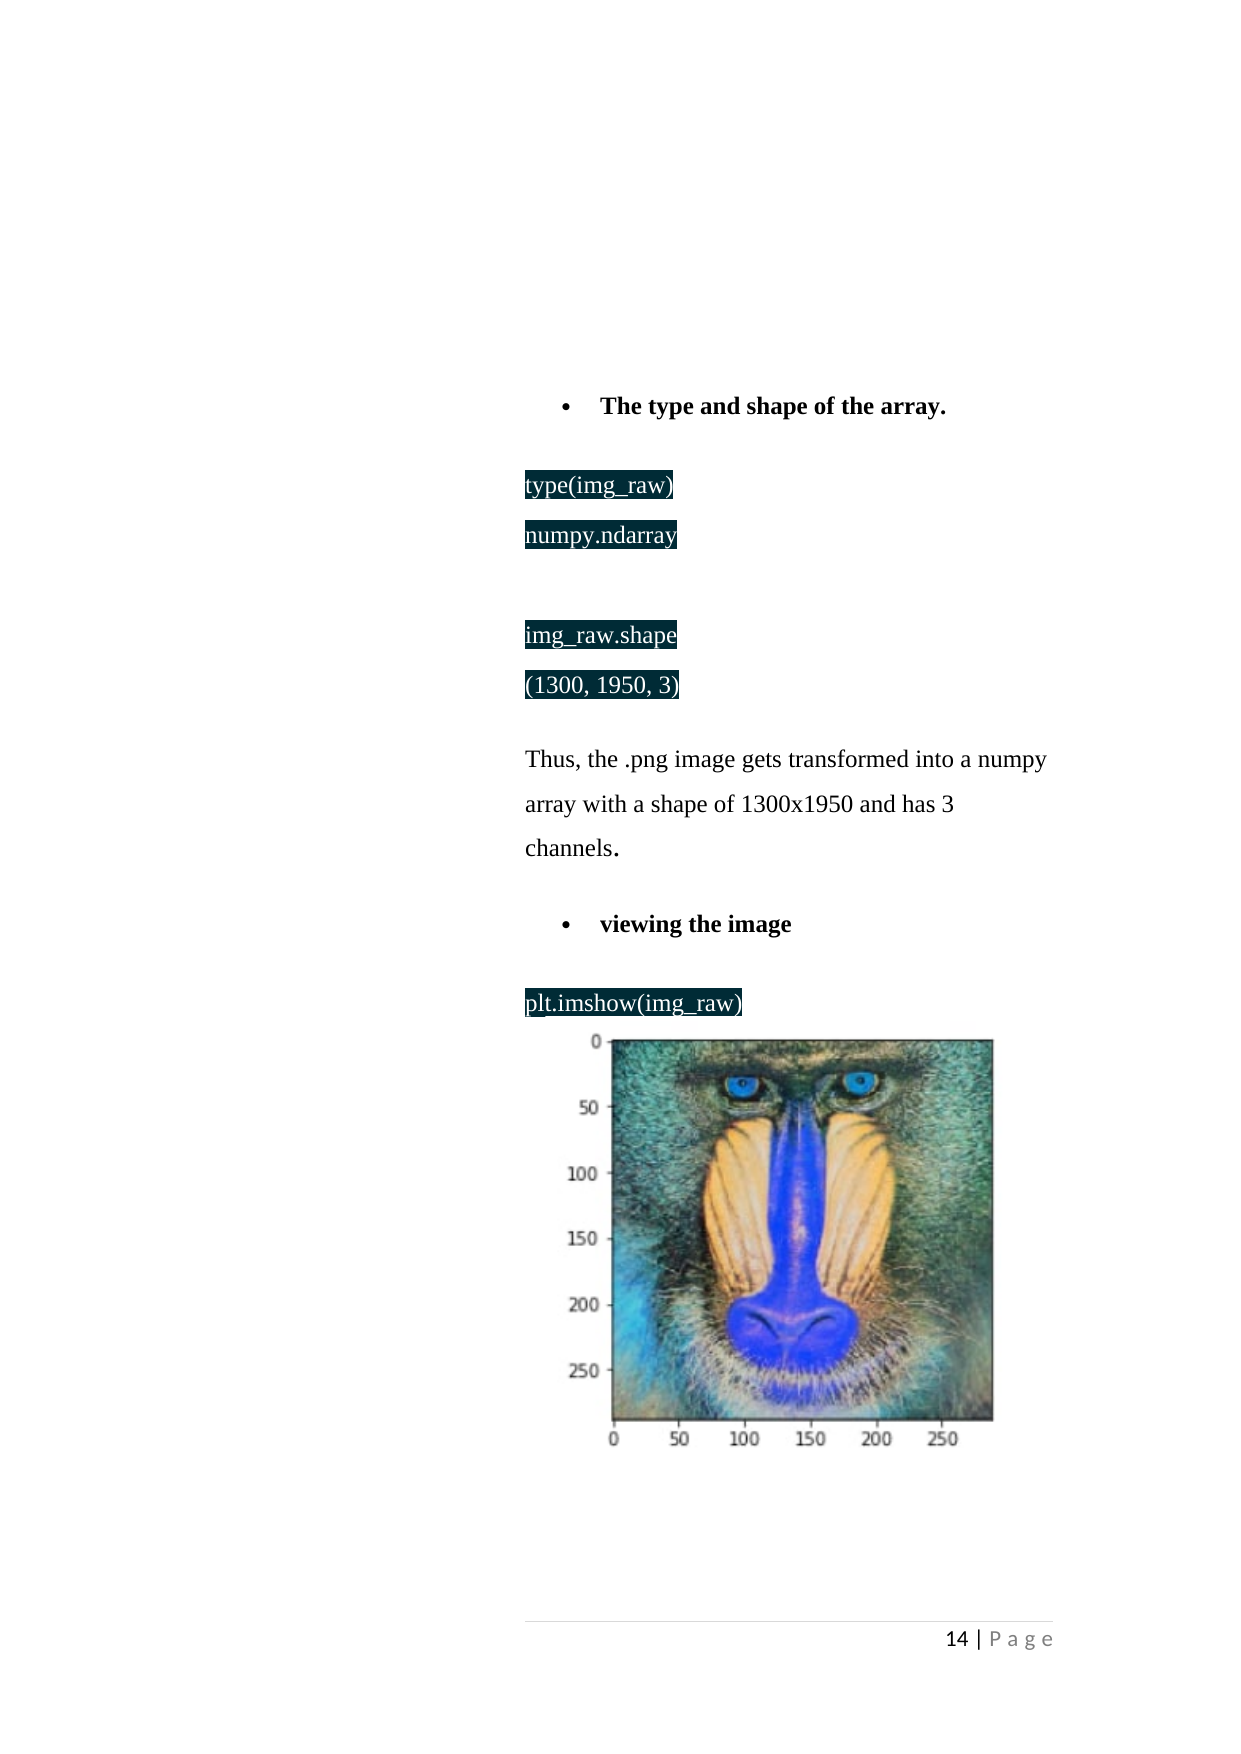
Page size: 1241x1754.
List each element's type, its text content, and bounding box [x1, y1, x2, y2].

list The type and shape of the array. [562, 375, 1053, 420]
text plt.imshow(img_raw) [525, 967, 1053, 1017]
text numpy.ndarray [525, 499, 1053, 549]
list viewing the image [562, 892, 1053, 937]
text (1300, 1950, 3) [525, 649, 1053, 699]
text type(img_raw) [525, 449, 1053, 499]
text Thus, the .png image gets transformed into a numpy array with a shape of 1300x1950 and has 3 channels. [525, 728, 1053, 863]
text img_raw.shape [525, 599, 1053, 649]
picture [545, 1016, 1033, 1460]
